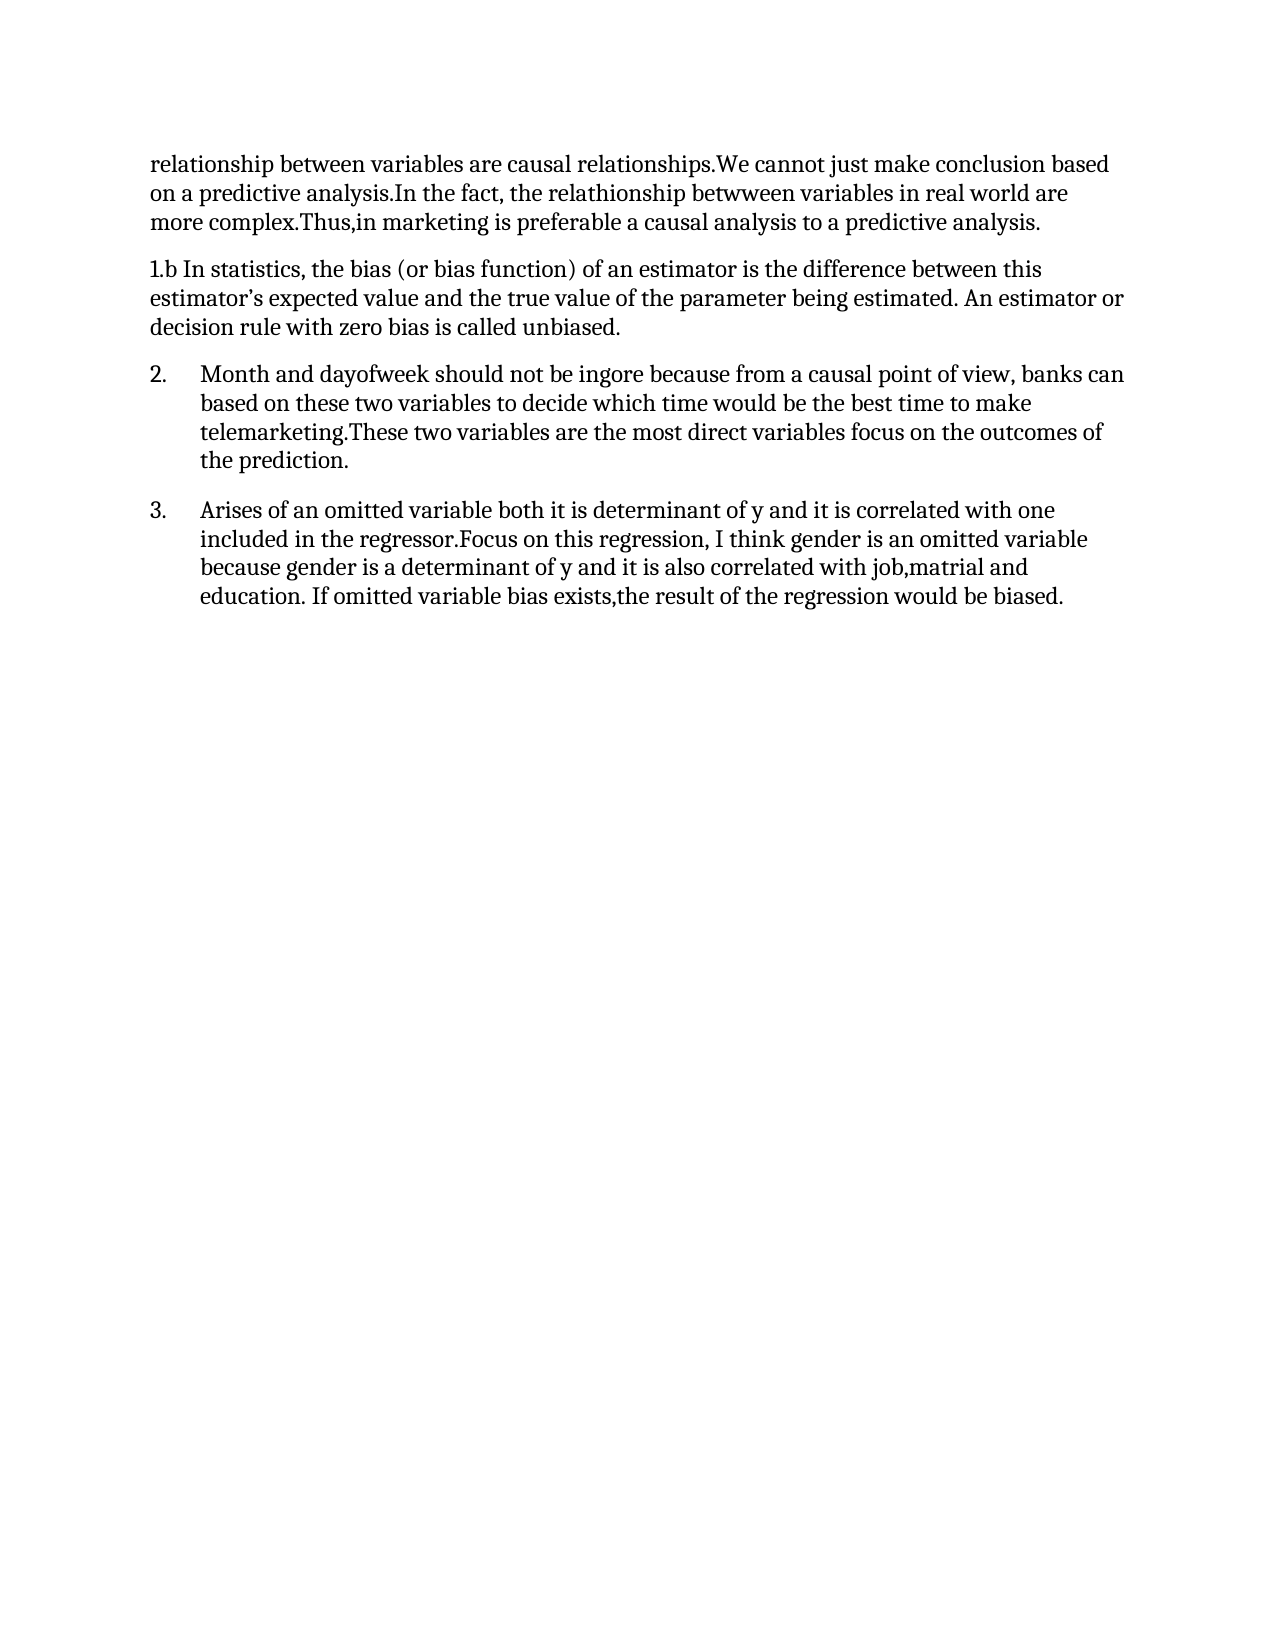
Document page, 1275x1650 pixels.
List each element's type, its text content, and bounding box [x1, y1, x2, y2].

list Arises of an omitted variable both it is determinant of y and it is correlated with one included in the regressor.Focus on this regression, I think gender is an omitted variable because gender is a determinant of y and it is also correlated with job,matrial and education. If omitted variable bias exists,the result of the regression would be biased. [150, 496, 1125, 611]
list Month and dayofweek should not be ingore because from a causal point of view, banks can based on these two variables to decide which time would be the best time to make telemarketing.These two variables are the most direct variables focus on the outcomes of the prediction. [150, 360, 1125, 475]
text 1.b In statistics, the bias (or bias function) of an estimator is the difference between this estimator’s expected value and the true value of the parameter being estimated. An estimator or decision rule with zero bias is called unbiased. [150, 255, 1125, 341]
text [150, 150, 1125, 236]
